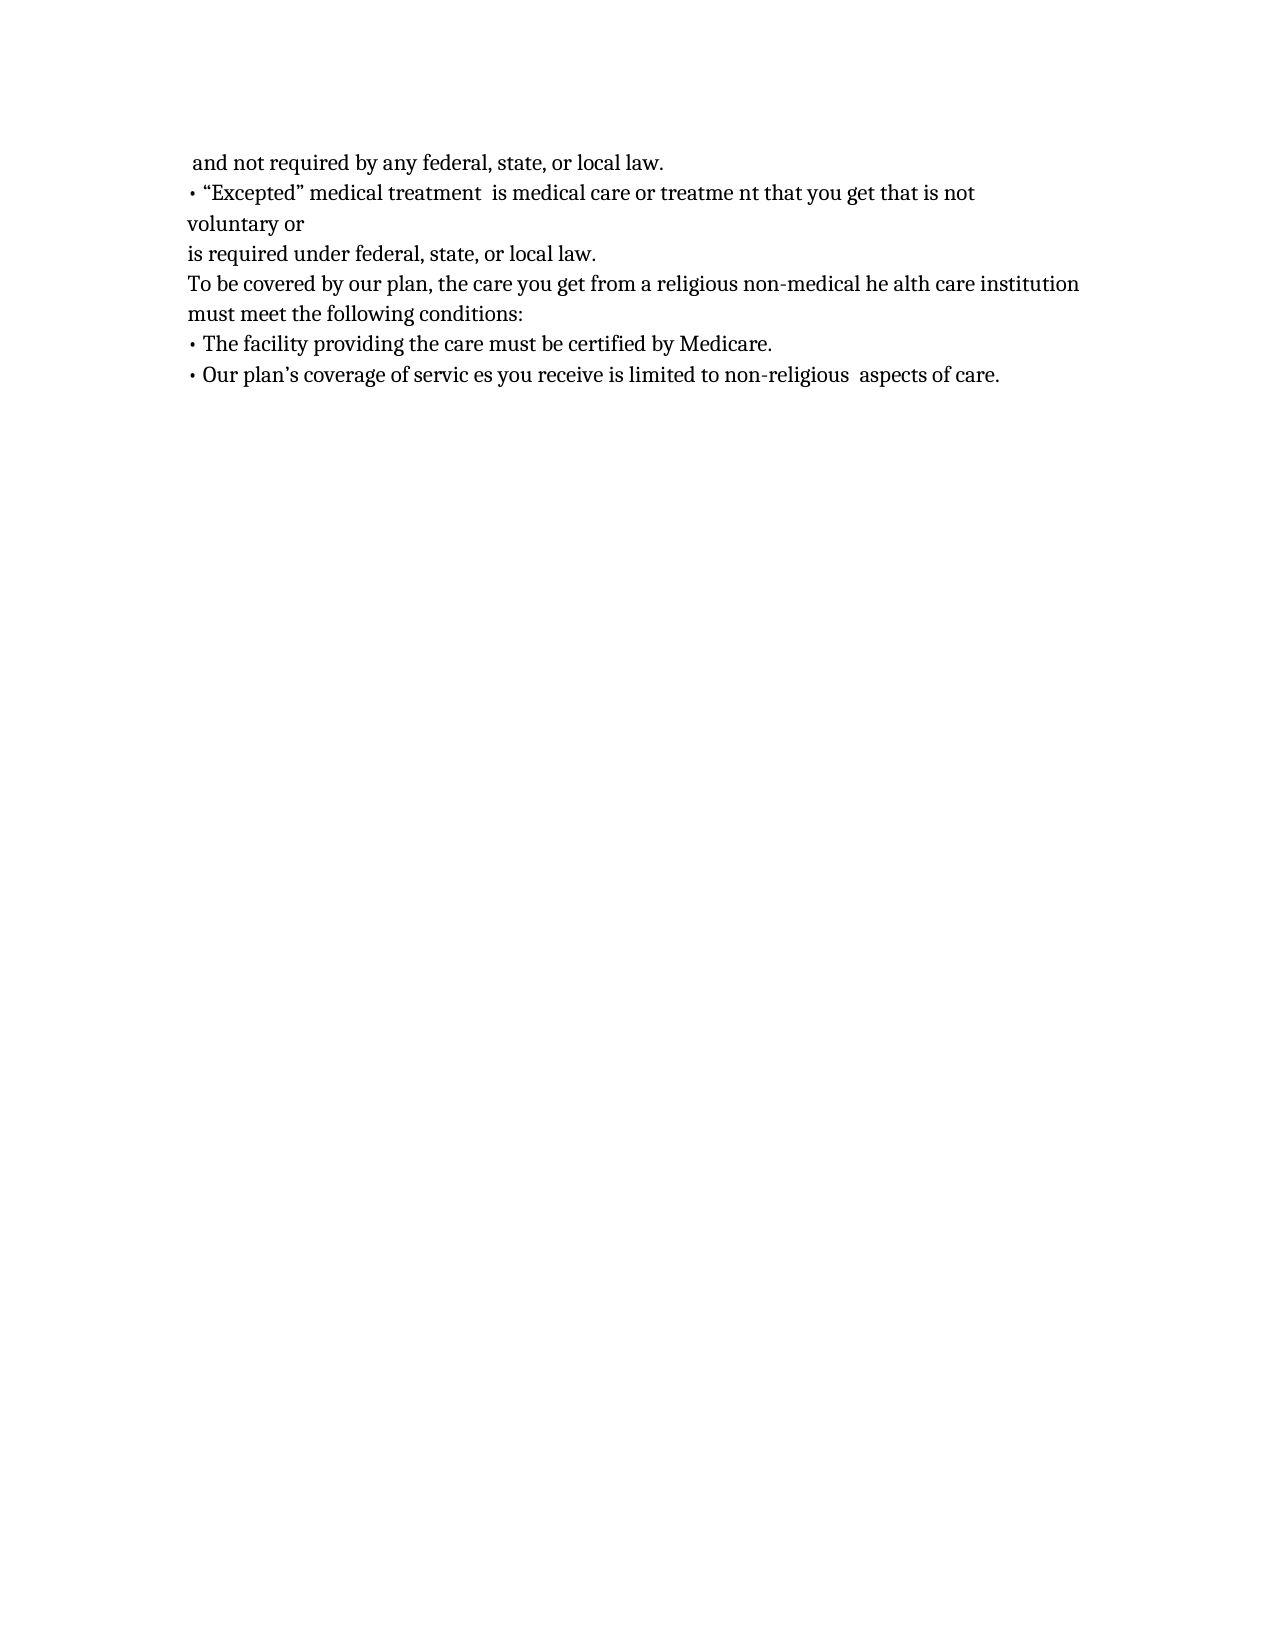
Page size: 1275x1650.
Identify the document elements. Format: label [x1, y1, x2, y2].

text [187, 150, 1087, 388]
